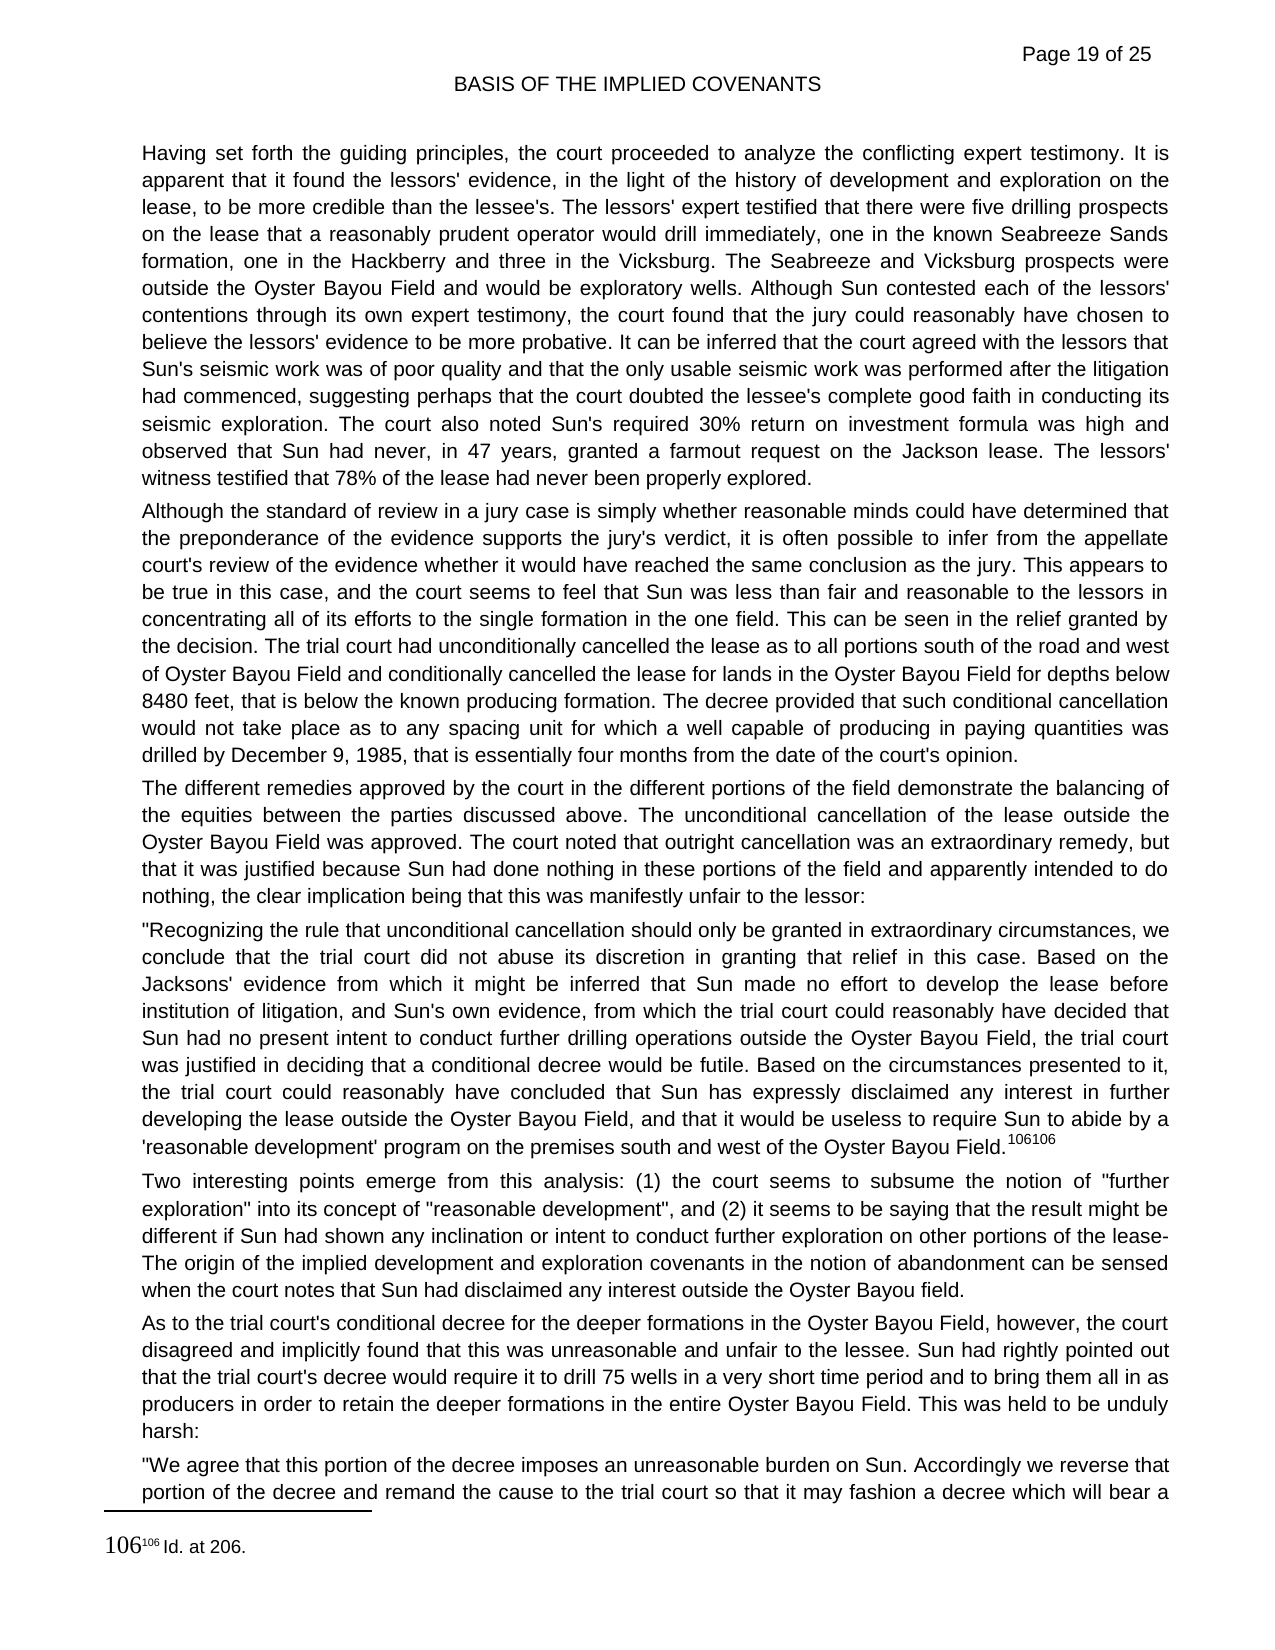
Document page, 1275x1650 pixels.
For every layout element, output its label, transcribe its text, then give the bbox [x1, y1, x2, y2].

text "Recognizing the rule that unconditional cancellation should only be granted in extraordinary circumstances, we conclude that the trial court did not abuse its discretion in granting that relief in this case. Based on the Jacksons' evidence from which it might be inferred that Sun made no effort to develop the lease before institution of litigation, and Sun's own evidence, from which the trial court could reasonably have decided that Sun had no present intent to conduct further drilling operations outside the Oyster Bayou Field, the trial court was justified in deciding that a conditional decree would be futile. Based on the circumstances presented to it, the trial court could reasonably have concluded that Sun has expressly disclaimed any interest in further developing the lease outside the Oyster Bayou Field, and that it would be useless to require Sun to abide by a 'reasonable development' program on the premises south and west of the Oyster Bayou Field.106 [142, 914, 1171, 1160]
text The different remedies approved by the court in the different portions of the field demonstrate the balancing of the equities between the parties discussed above. The unconditional cancellation of the lease outside the Oyster Bayou Field was approved. The court noted that outright cancellation was an extraordinary remedy, but that it was justified because Sun had done nothing in these portions of the field and apparently intended to do nothing, the clear implication being that this was manifestly unfair to the lessor: [142, 773, 1171, 908]
text Although the standard of review in a jury case is simply whether reasonable minds could have determined that the preponderance of the evidence supports the jury's verdict, it is often possible to infer from the appellate court's review of the evidence whether it would have reached the same conclusion as the jury. This appears to be true in this case, and the court seems to feel that Sun was less than fair and reasonable to the lessors in concentrating all of its efforts to the single formation in the one field. This can be seen in the relief granted by the decision. The trial court had unconditionally cancelled the lease as to all portions south of the road and west of Oyster Bayou Field and conditionally cancelled the lease for lands in the Oyster Bayou Field for depths below 8480 feet, that is below the known producing formation. The decree provided that such conditional cancellation would not take place as to any spacing unit for which a well capable of producing in paying quantities was drilled by December 9, 1985, that is essentially four months from the date of the court's opinion. [142, 496, 1171, 767]
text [142, 1449, 1171, 1504]
text Two interesting points emerge from this analysis: (1) the court seems to subsume the notion of "further exploration" into its concept of "reasonable development", and (2) it seems to be saying that the result might be different if Sun had shown any inclination or intent to conduct further exploration on other portions of the lease- The origin of the implied development and exploration covenants in the notion of abandonment can be sensed when the court notes that Sun had disclaimed any interest outside the Oyster Bayou field. [142, 1166, 1171, 1302]
text As to the trial court's conditional decree for the deeper formations in the Oyster Bayou Field, however, the court disagreed and implicitly found that this was unreasonable and unfair to the lessee. Sun had rightly pointed out that the trial court's decree would require it to drill 75 wells in a very short time period and to bring them all in as producers in order to retain the deeper formations in the entire Oyster Bayou Field. This was held to be unduly harsh: [142, 1308, 1171, 1443]
text Having set forth the guiding principles, the court proceeded to analyze the conflicting expert testimony. It is apparent that it found the lessors' evidence, in the light of the history of development and exploration on the lease, to be more credible than the lessee's. The lessors' expert testified that there were five drilling prospects on the lease that a reasonably prudent operator would drill immediately, one in the known Seabreeze Sands formation, one in the Hackberry and three in the Vicksburg. The Seabreeze and Vicksburg prospects were outside the Oyster Bayou Field and would be exploratory wells. Although Sun contested each of the lessors' contentions through its own expert testimony, the court found that the jury could reasonably have chosen to believe the lessors' evidence to be more probative. It can be inferred that the court agreed with the lessors that Sun's seismic work was of poor quality and that the only usable seismic work was performed after the litigation had commenced, suggesting perhaps that the court doubted the lessee's complete good faith in conducting its seismic exploration. The court also noted Sun's required 30% return on investment formula was high and observed that Sun had never, in 47 years, granted a farmout request on the Jackson lease. The lessors' witness testified that 78% of the lease had never been properly explored. [142, 137, 1171, 489]
